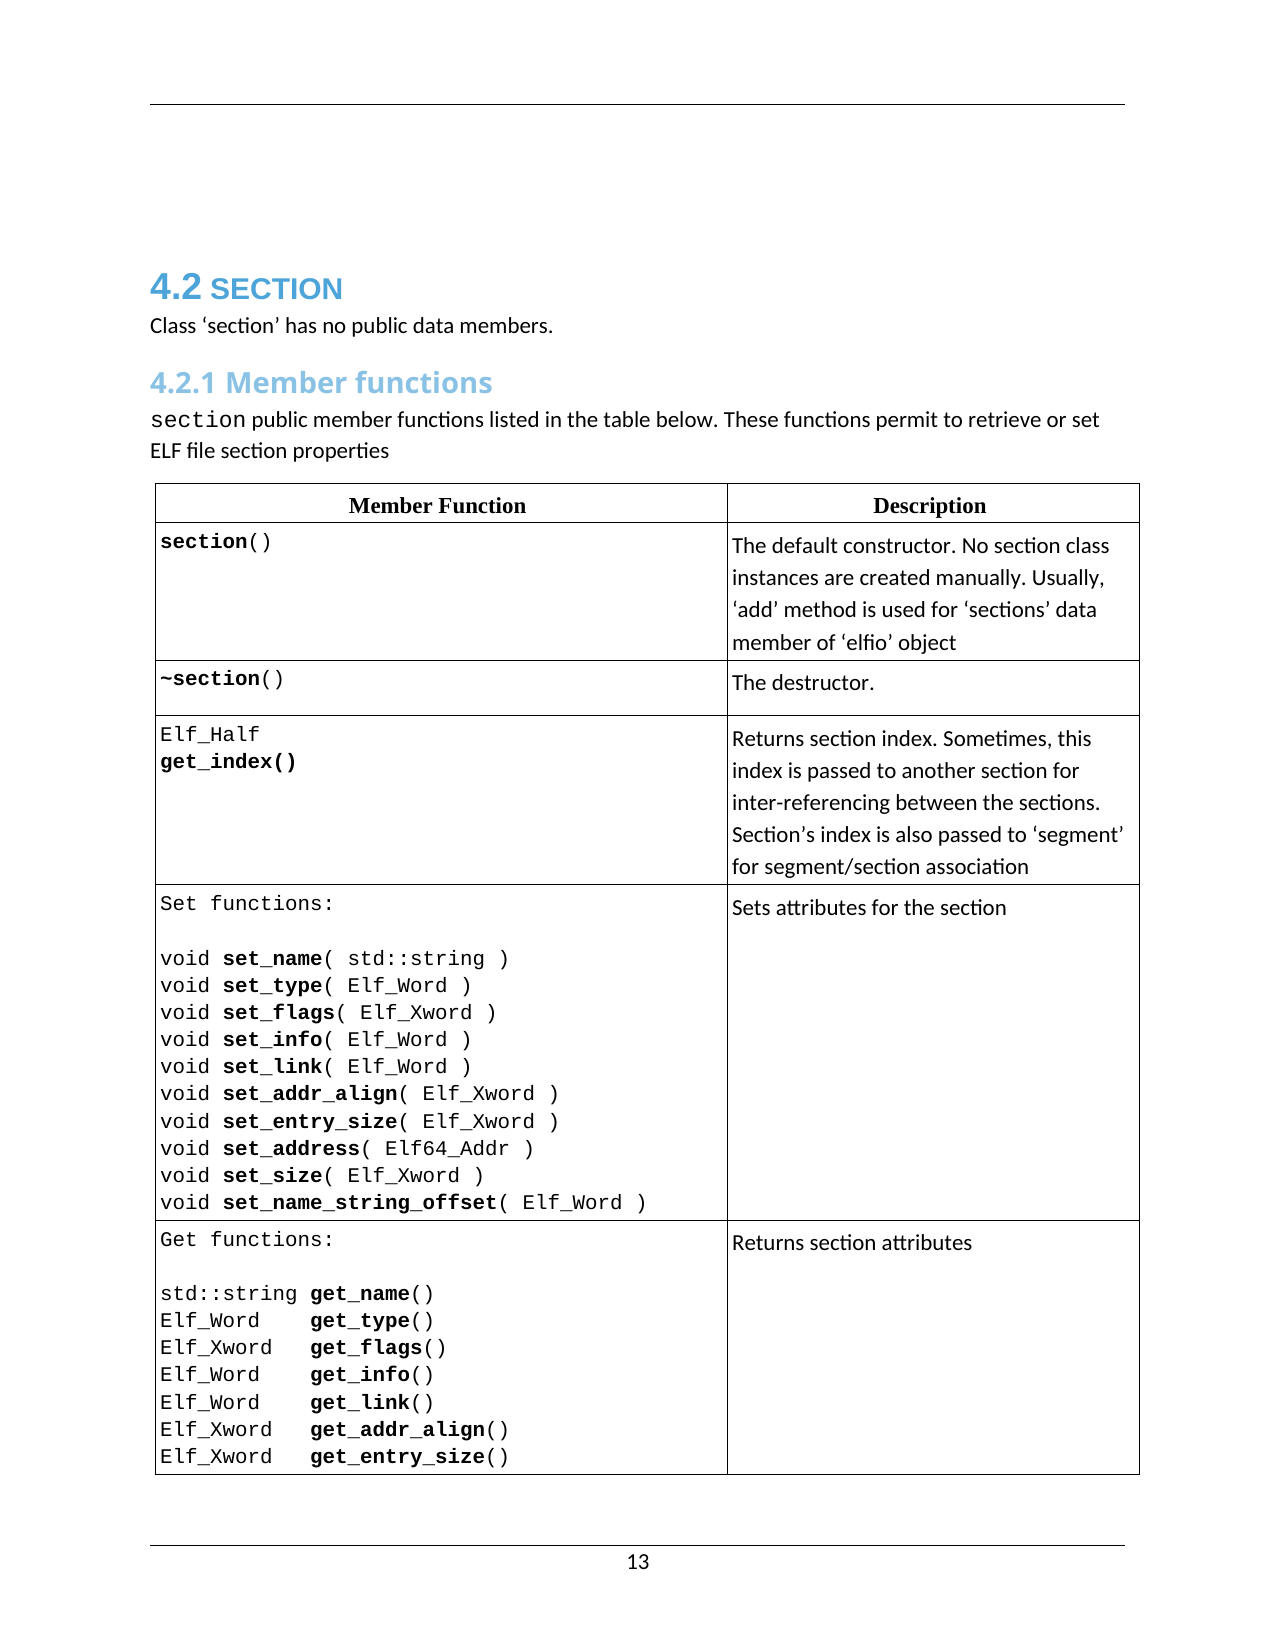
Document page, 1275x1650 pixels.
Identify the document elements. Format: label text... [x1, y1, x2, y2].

table_cell Elf_Half get_index() [156, 716, 727, 884]
table_header Description [728, 484, 1139, 522]
table_cell Returns section index. Sometimes, this index is passed to another section for inter-referencing between the sections. Section’s index is also passed to ‘segment’ for segment/section association [728, 716, 1139, 884]
table_header Member Function [156, 484, 727, 522]
table_cell Sets attributes for the section [728, 885, 1139, 1220]
text Class ‘section’ has no public data members. [150, 311, 1125, 339]
table_cell The default constructor. No section class instances are created manually. Usually, ‘add’ method is used for ‘sections’ data member of ‘elfio’ object [728, 523, 1139, 659]
subtitle Member functions [150, 362, 1125, 402]
table_cell Set functions: void set_name( std::string ) void set_type( Elf_Word ) void set_flags( Elf_Xword ) void set_info( Elf_Word ) void set_link( Elf_Word ) void set_addr_align( Elf_Xword ) void set_entry_size( Elf_Xword ) void set_address( Elf64_Addr ) void set_size( Elf_Xword ) void set_name_string_offset( Elf_Word ) [156, 885, 727, 1220]
table_cell The destructor. [728, 661, 1139, 715]
table_cell ~section() [156, 661, 727, 715]
text section public member functions listed in the table below. These functions permit to retrieve or set ELF file section properties [150, 405, 1125, 464]
table_cell section() [156, 523, 727, 659]
subtitle section [150, 264, 1125, 308]
table_cell Returns section attributes [728, 1221, 1139, 1473]
